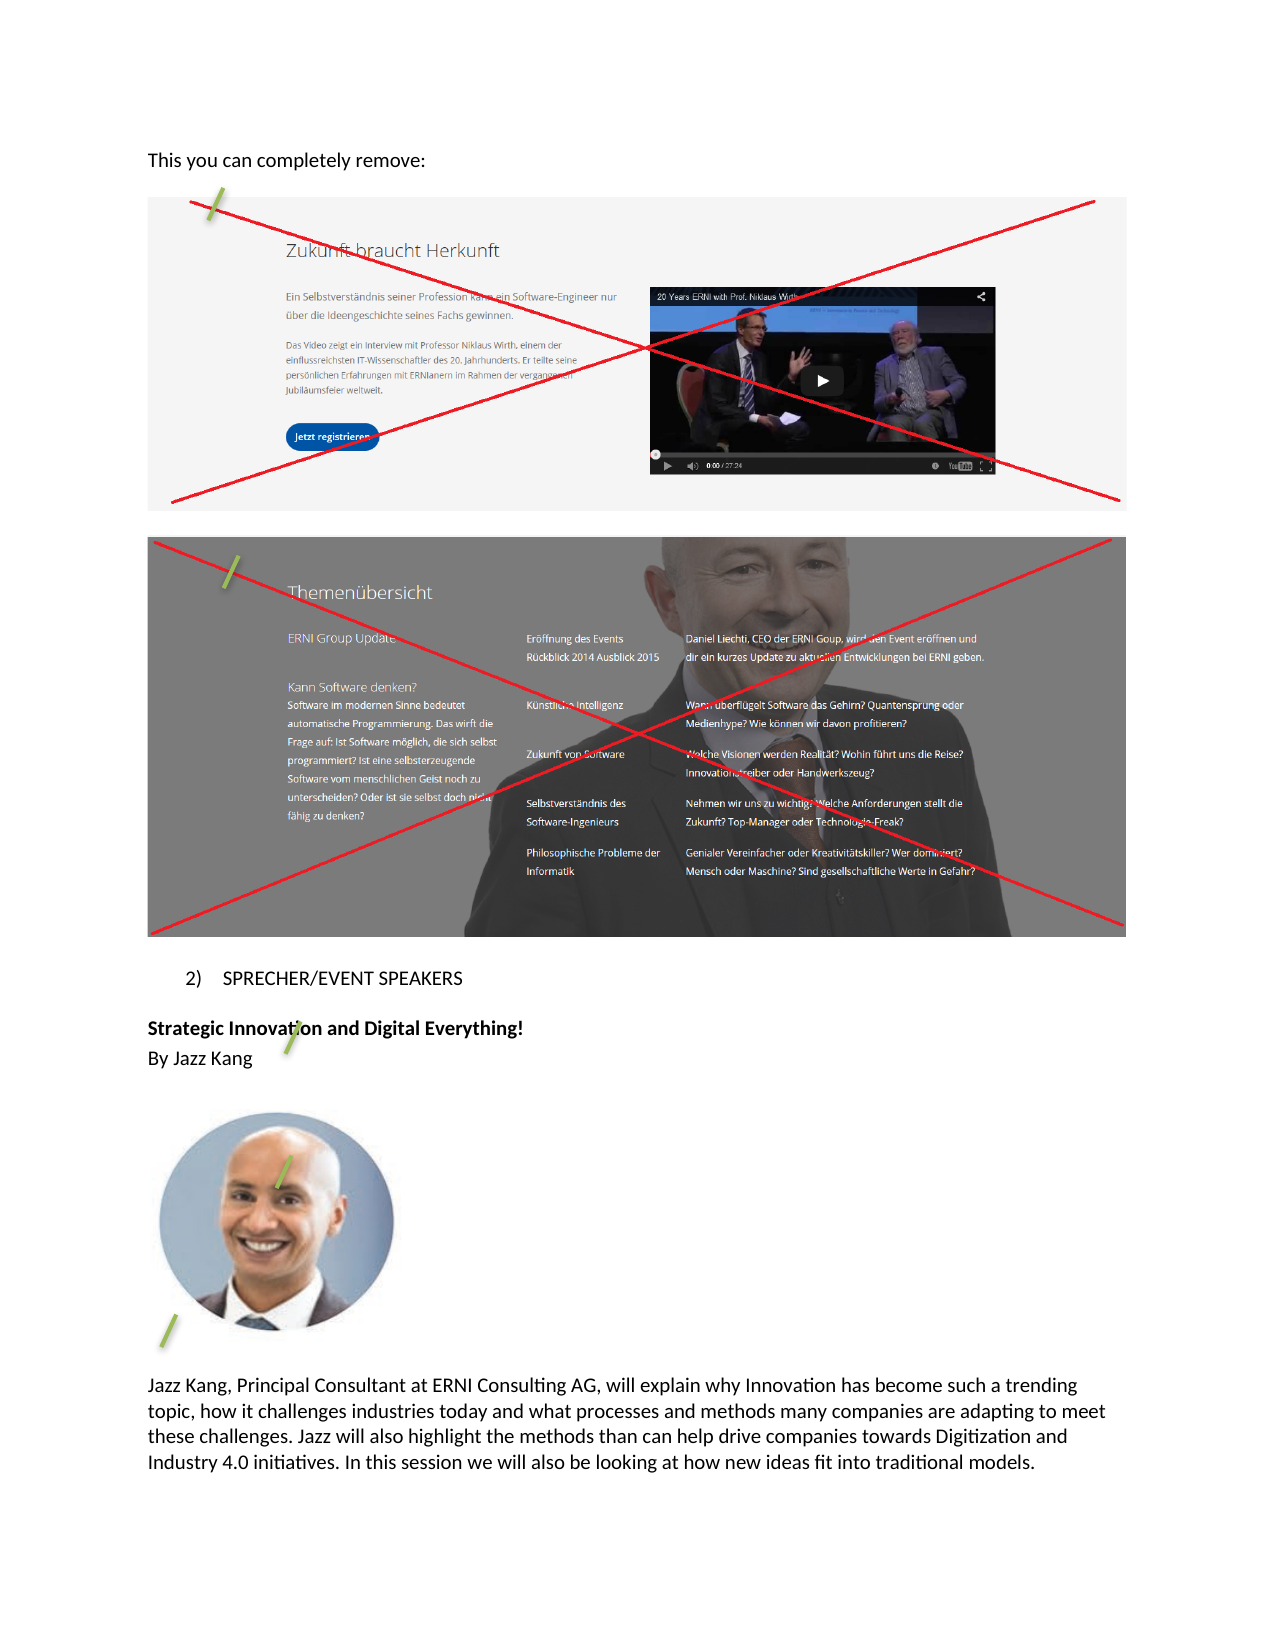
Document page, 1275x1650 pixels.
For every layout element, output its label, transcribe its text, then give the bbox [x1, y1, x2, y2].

text This you can completely remove: [148, 148, 1127, 173]
picture [147, 535, 1126, 941]
picture [147, 197, 1127, 511]
text Strategic Innovation and Digital Everything! By Jazz Kang [148, 1016, 1127, 1070]
list SPRECHER/EVENT SPEAKERS [185, 966, 1127, 991]
text Jazz Kang, Principal Consultant at ERNI Consulting AG, will explain why Innovation has become such a trending topic, how it challenges industries today and what processes and methods many companies are adapting to meet these challenges. Jazz will also highlight the methods than can help drive companies towards Digitization and Industry 4.0 initiatives. In this session we will also be looking at how new ideas fit into traditional models. [148, 1373, 1127, 1474]
